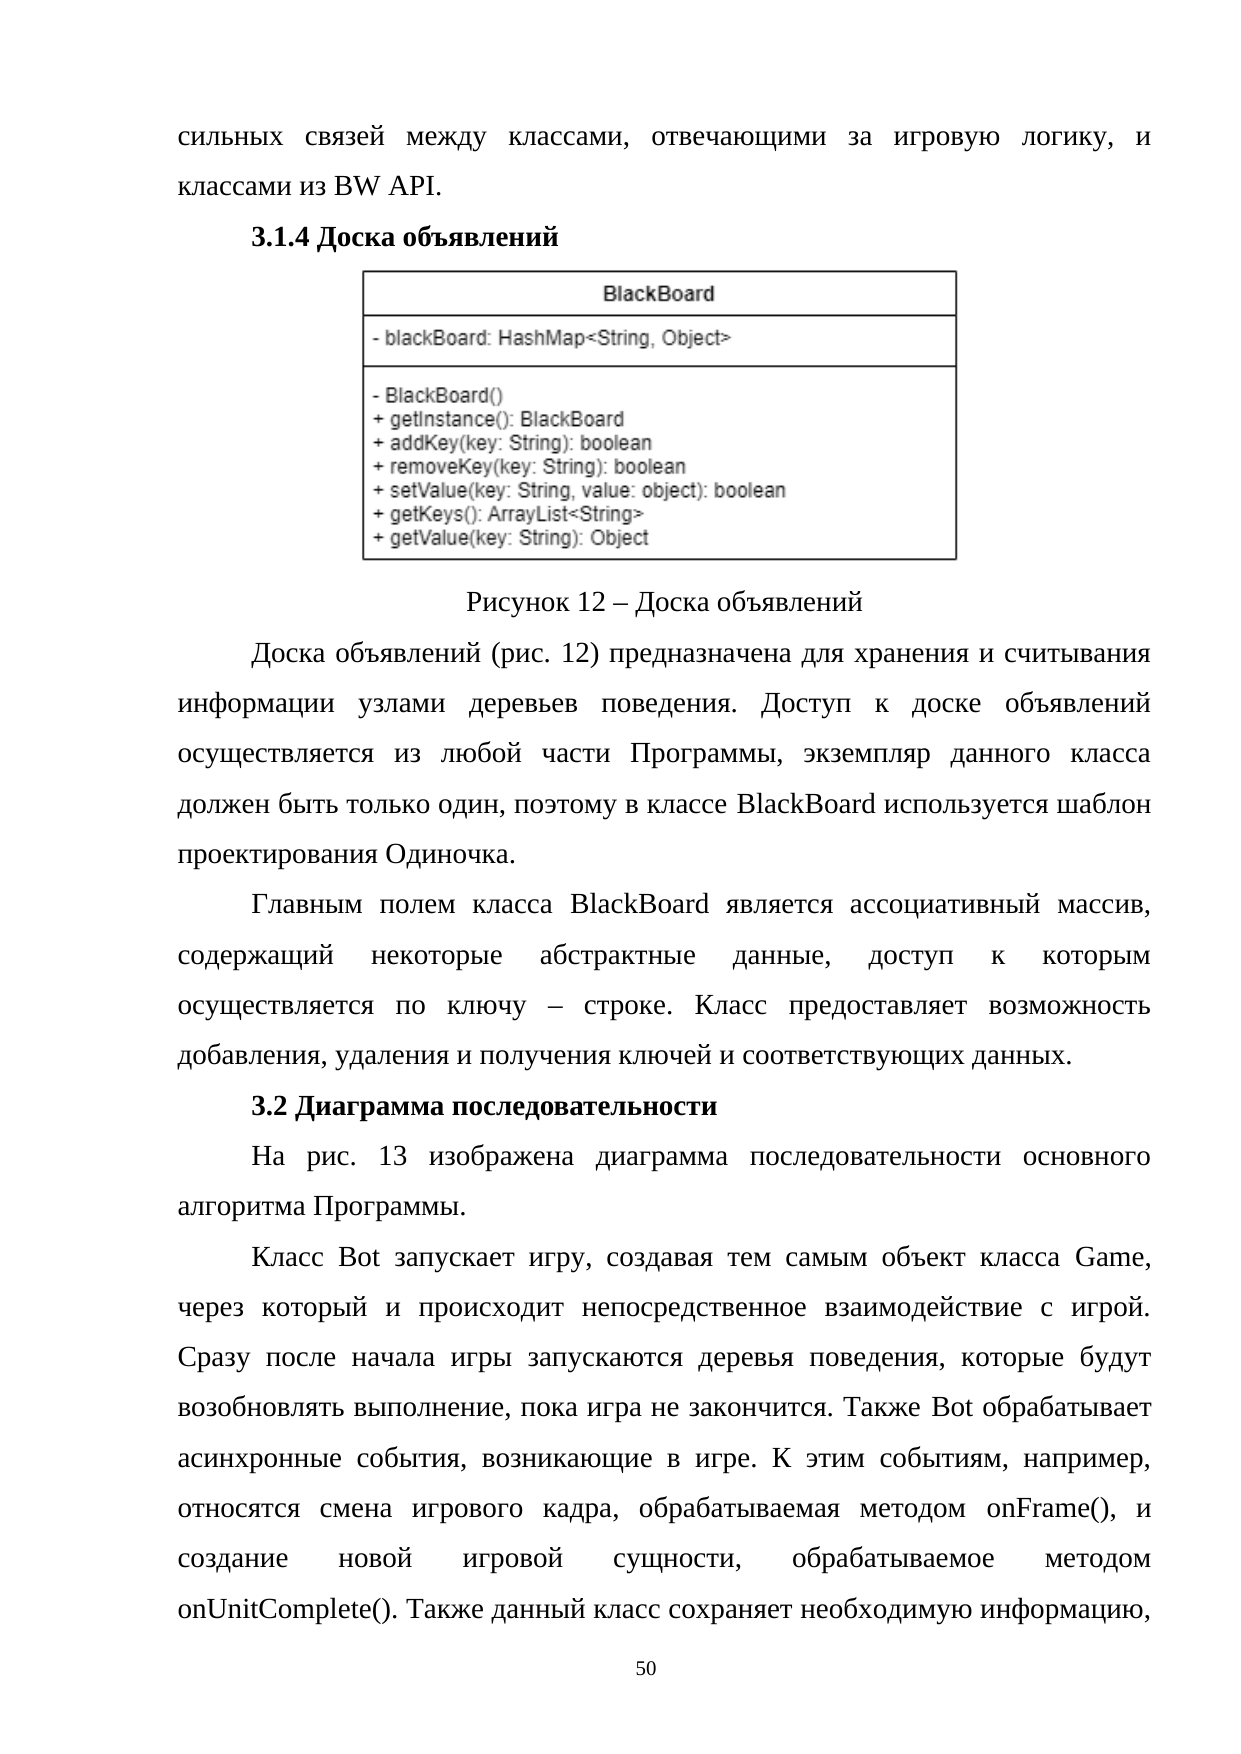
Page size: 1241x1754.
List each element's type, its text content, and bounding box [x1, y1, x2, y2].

picture [353, 269, 976, 568]
subtitle 3.2 Диаграмма последовательности [251, 1088, 1152, 1121]
text Рисунок 12 – Доска объявлений [177, 584, 1152, 618]
subtitle 3.1.4 Доска объявлений [251, 219, 1152, 252]
text Главным полем класса BlackBoard является ассоциативный массив, содержащий некоторые абстрактные данные, доступ к которым осуществляется по ключу – строке. Класс предоставляет возможность добавления, удаления и получения ключей и соответствующих данных. [177, 886, 1152, 1071]
text На рис. 13 изображена диаграмма последовательности основного алгоритма Программы. [177, 1138, 1152, 1222]
text Доска объявлений (рис. 12) предназначена для хранения и считывания информации узлами деревьев поведения. Доступ к доске объявлений осуществляется из любой части Программы, экземпляр данного класса должен быть только один, поэтому в классе BlackBoard используется шаблон проектирования Одиночка. [177, 635, 1152, 870]
